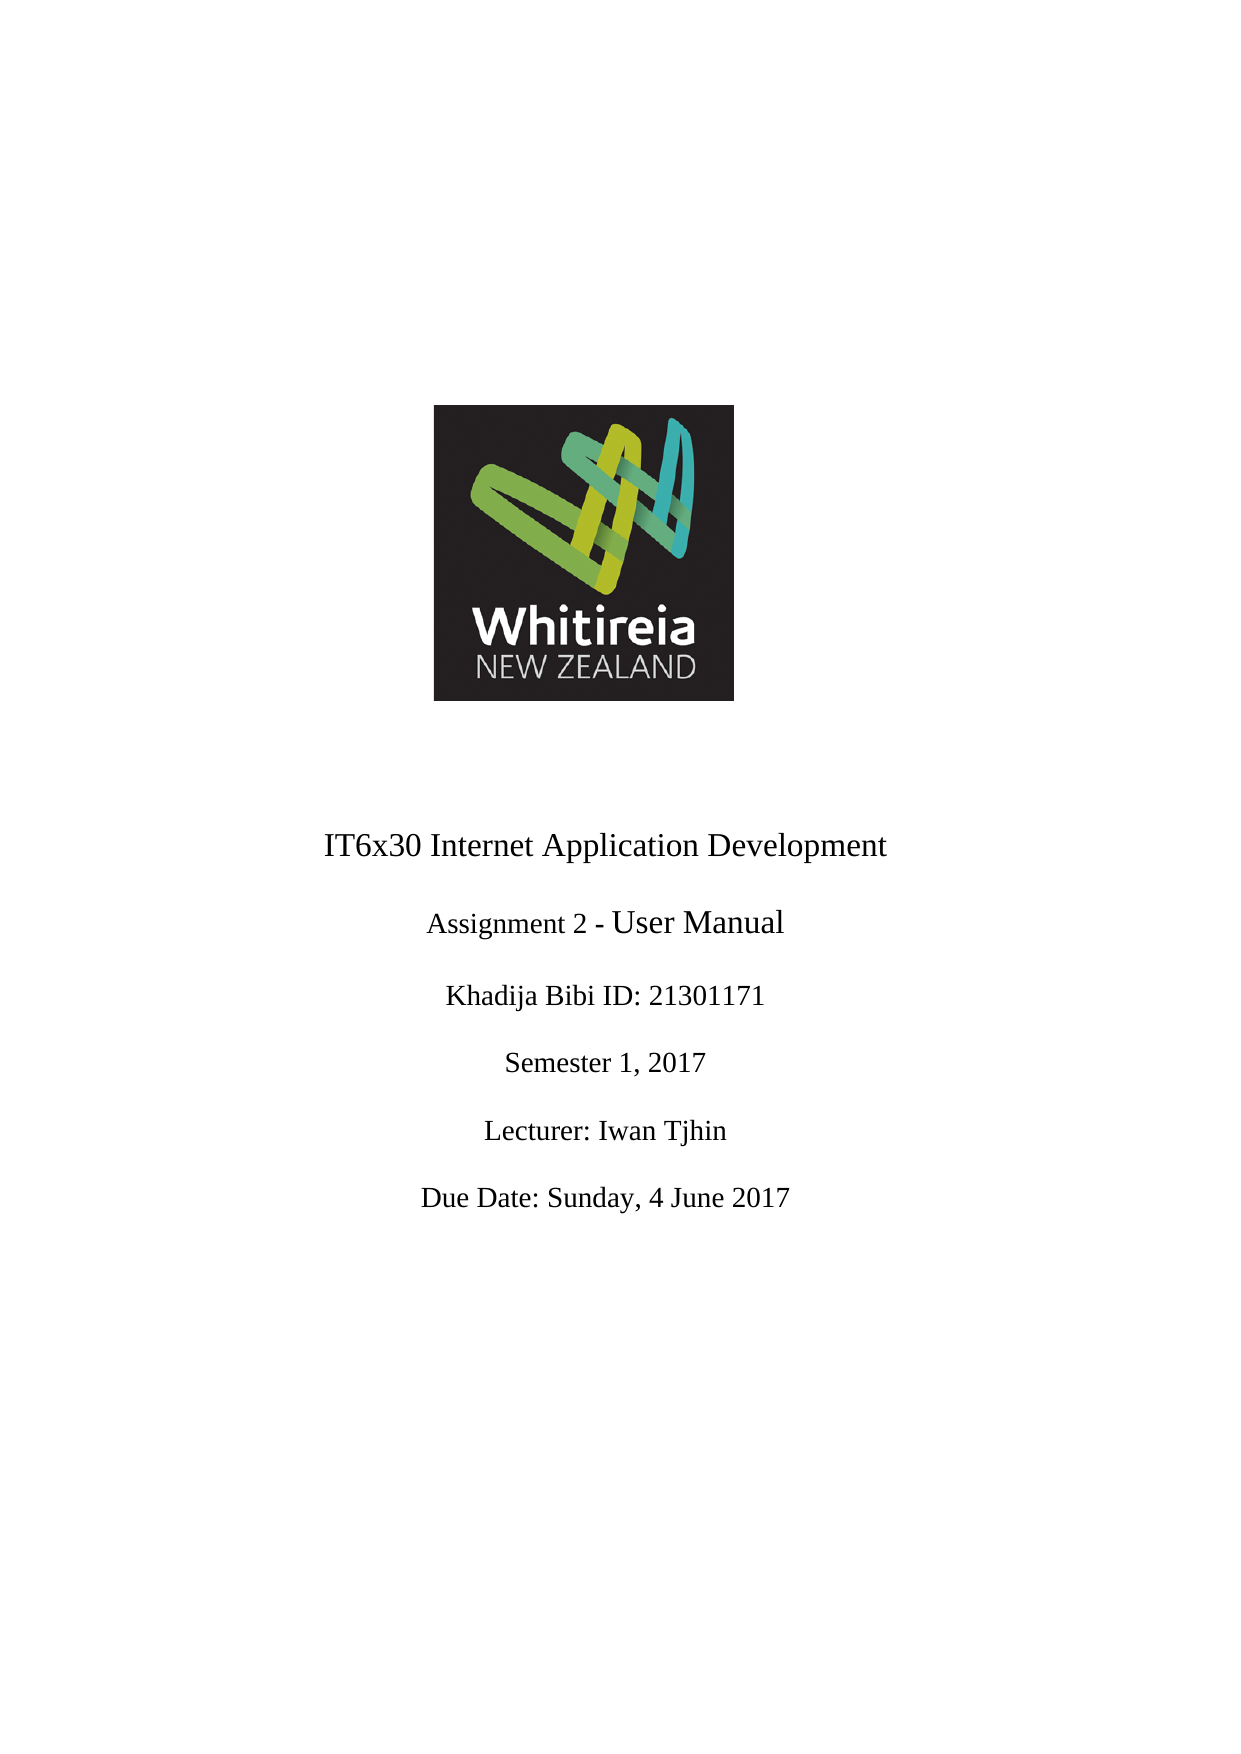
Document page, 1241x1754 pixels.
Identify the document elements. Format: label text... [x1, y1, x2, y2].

text Assignment 2 - User Manual [59, 902, 1152, 940]
text Due Date: Sunday, 4 June 2017 [59, 1180, 1152, 1213]
text Semester 1, 2017 [59, 1046, 1152, 1079]
text IT6x30 Internet Application Development [59, 825, 1152, 863]
text Lecturer: Iwan Tjhin [59, 1113, 1152, 1146]
picture [433, 405, 734, 701]
text Khadija Bibi ID: 21301171 [59, 978, 1152, 1012]
